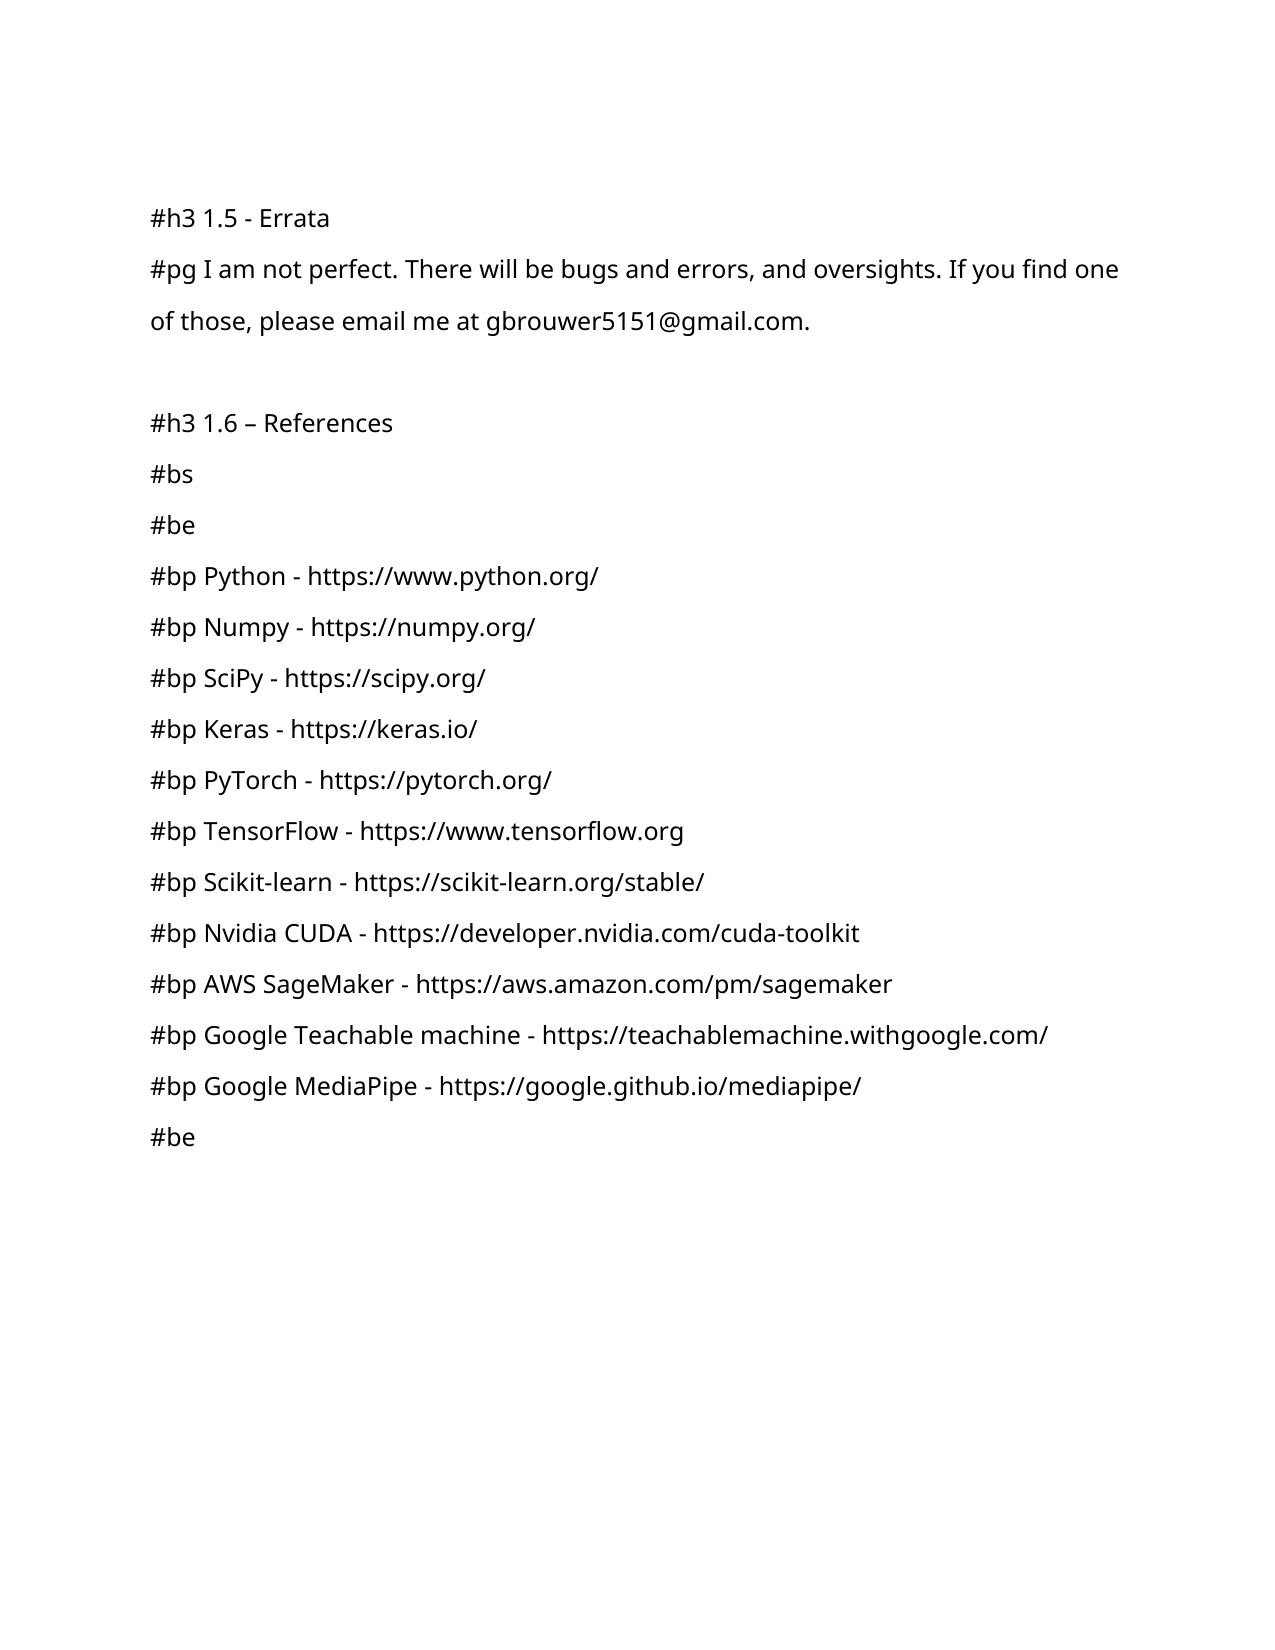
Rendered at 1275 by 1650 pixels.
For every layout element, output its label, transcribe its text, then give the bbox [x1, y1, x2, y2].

text #bp Nvidia CUDA - https://developer.nvidia.com/cuda-toolkit [150, 916, 1125, 950]
text #bp Python - https://www.python.org/ [150, 558, 1125, 592]
text #bp TensorFlow - https://www.tensorflow.org [150, 813, 1125, 848]
text #bp Keras - https://keras.io/ [150, 711, 1125, 746]
text #h3 1.5 - Errata [150, 201, 1125, 235]
text #bp SciPy - https://scipy.org/ [150, 660, 1125, 694]
text #bp AWS SageMaker - https://aws.amazon.com/pm/sagemaker [150, 967, 1125, 1001]
text #bs [150, 456, 1125, 490]
text #be [150, 507, 1125, 541]
text #pg I am not perfect. There will be bugs and errors, and oversights. If you find one of those, please email me at gbrouwer5151@gmail.com. [150, 252, 1125, 337]
text #be [150, 1120, 1125, 1154]
text #bp PyTorch - https://pytorch.org/ [150, 762, 1125, 797]
text #bp Numpy - https://numpy.org/ [150, 609, 1125, 643]
text #bp Scikit-learn - https://scikit-learn.org/stable/ [150, 864, 1125, 899]
text #bp Google MediaPipe - https://google.github.io/mediapipe/ [150, 1069, 1125, 1103]
text #bp Google Teachable machine - https://teachablemachine.withgoogle.com/ [150, 1018, 1125, 1052]
text #h3 1.6 – References [150, 405, 1125, 439]
